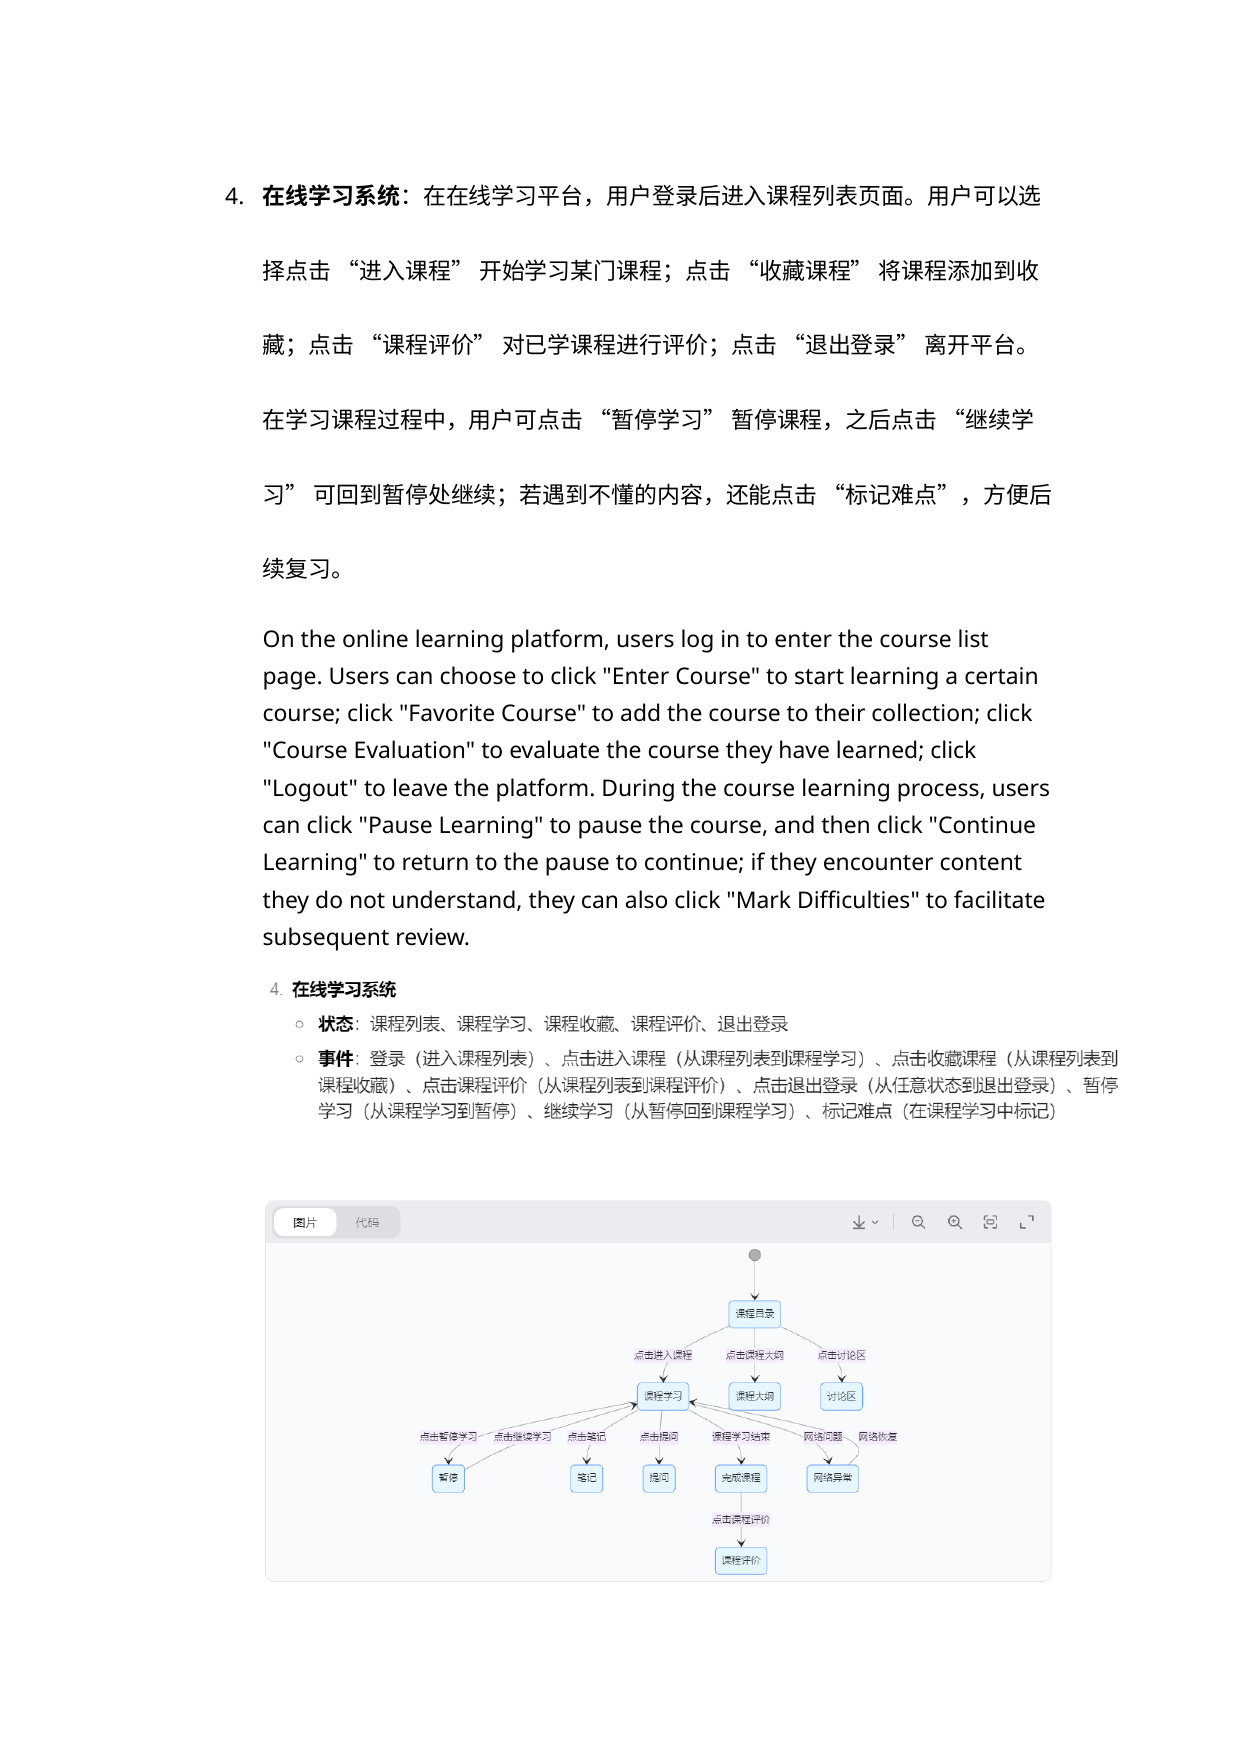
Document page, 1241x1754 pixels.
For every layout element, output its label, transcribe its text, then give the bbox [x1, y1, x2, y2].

text On the online learning platform, users log in to enter the course list page. Users can choose to click "Enter Course" to start learning a certain course; click "Favorite Course" to add the course to their collection; click "Course Evaluation" to evaluate the course they have learned; click "Logout" to leave the platform. During the course learning process, users can click "Pause Learning" to pause the course, and then click "Continue Learning" to return to the pause to continue; if they encounter content they do not understand, they can also click "Mark Difficulties" to facilitate subsequent review. [262, 622, 1053, 953]
picture [262, 974, 1128, 1127]
picture [262, 1195, 1060, 1585]
list 在线学习系统：在在线学习平台，用户登录后进入课程列表页面。用户可以选择点击 “进入课程” 开始学习某门课程；点击 “收藏课程” 将课程添加到收藏；点击 “课程评价” 对已学课程进行评价；点击 “退出登录” 离开平台。在学习课程过程中，用户可点击 “暂停学习” 暂停课程，之后点击 “继续学习” 可回到暂停处继续；若遇到不懂的内容，还能点击 “标记难点”，方便后续复习。 [225, 162, 1053, 600]
